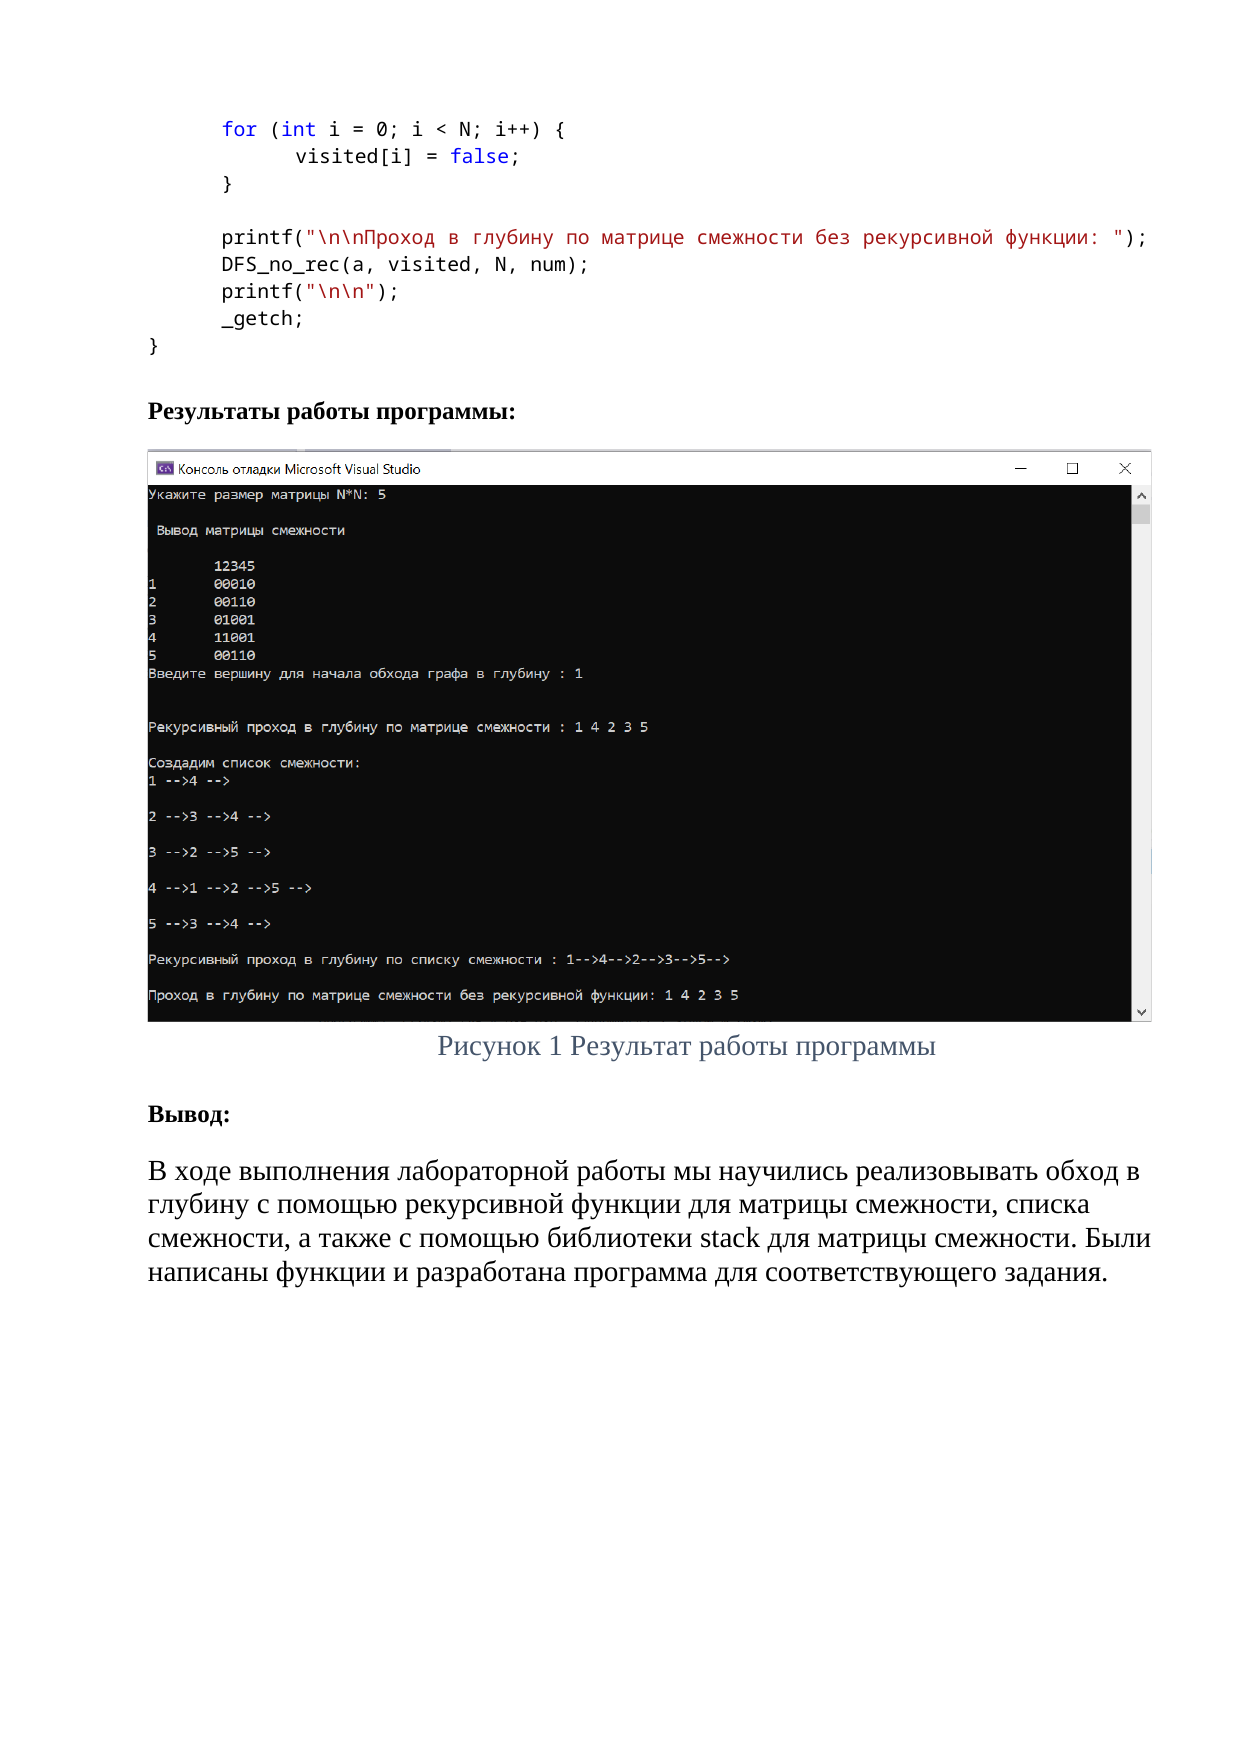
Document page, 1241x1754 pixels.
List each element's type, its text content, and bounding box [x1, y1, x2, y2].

subtitle Вывод: [148, 1099, 1078, 1128]
text visited[i] = false; [148, 143, 1152, 169]
text printf("\n\n"); [148, 277, 1152, 304]
picture [147, 449, 1152, 1022]
subtitle Результаты работы программы: [148, 396, 1078, 425]
text for (int i = 0; i < N; i++) { [148, 116, 1152, 143]
text Рисунок 1 Результат работы программы [148, 1028, 1152, 1062]
text DFS_no_rec(a, visited, N, num); [148, 251, 1152, 277]
text В ходе выполнения лабораторной работы мы научились реализовывать обход в глубину с помощью рекурсивной функции для матрицы смежности, списка смежности, а также с помощью библиотеки stack для матрицы смежности. Были написаны функции и разработана программа для соответствующего задания. [148, 1153, 1152, 1287]
text } [148, 169, 1152, 197]
text _getch; [148, 304, 1152, 331]
text printf("\n\nПроход в глубину по матрице смежности без рекурсивной функции: "); [148, 223, 1152, 251]
text } [148, 331, 1152, 358]
